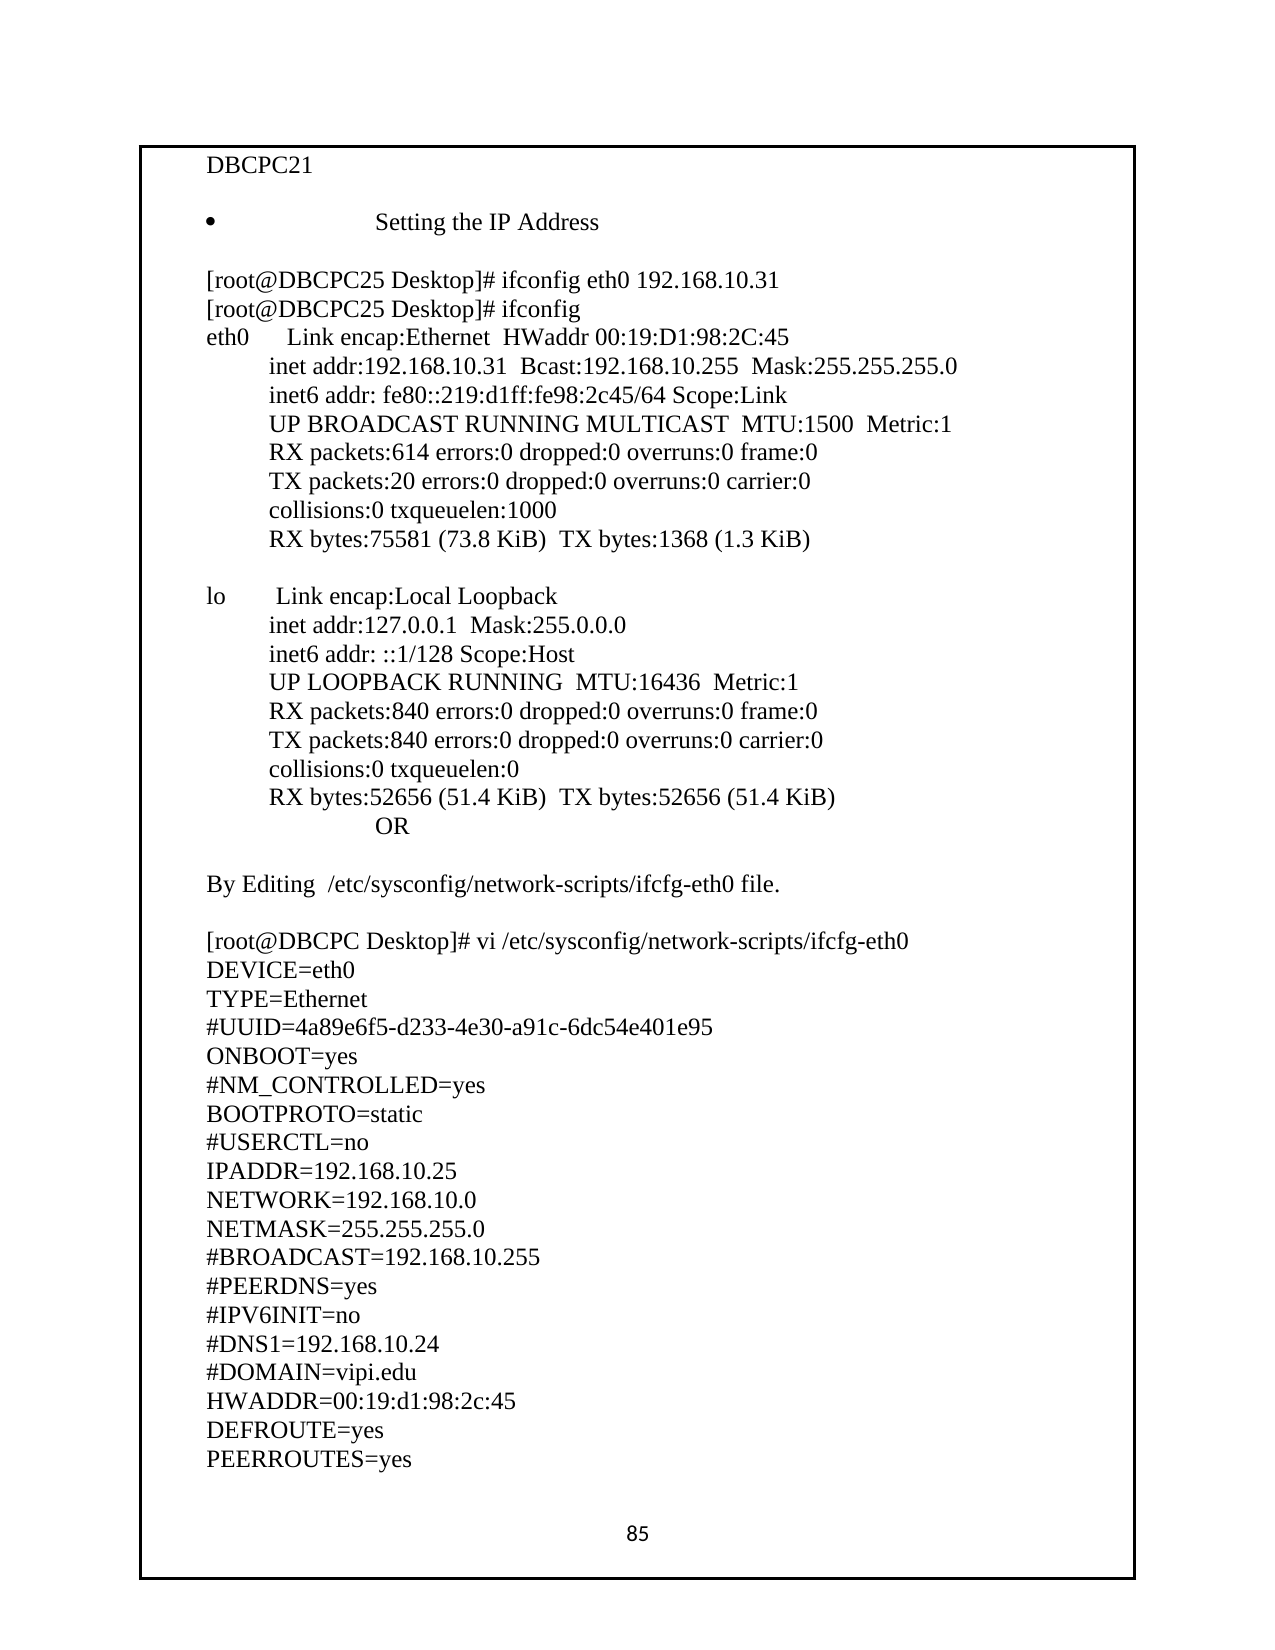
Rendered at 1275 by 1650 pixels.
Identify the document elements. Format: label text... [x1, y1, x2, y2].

text DEFROUTE=yes [150, 1415, 1125, 1444]
text [root@DBCPC Desktop]# vi /etc/sysconfig/network-scripts/ifcfg-eth0 [206, 926, 1125, 955]
text lo Link encap:Local Loopback [150, 581, 1125, 610]
text PEERROUTES=yes [150, 1444, 1125, 1472]
text #UUID=4a89e6f5-d233-4e30-a91c-6dc54e401e95 [150, 1012, 1125, 1041]
text inet6 addr: ::1/128 Scope:Host [150, 639, 1125, 667]
text inet6 addr: fe80::219:d1ff:fe98:2c45/64 Scope:Link [150, 380, 1125, 409]
text RX bytes:75581 (73.8 KiB) TX bytes:1368 (1.3 KiB) [150, 524, 1125, 552]
text TX packets:20 errors:0 dropped:0 overruns:0 carrier:0 [150, 466, 1125, 495]
text inet addr:127.0.0.1 Mask:255.0.0.0 [150, 610, 1125, 639]
text collisions:0 txqueuelen:0 [150, 754, 1125, 782]
text RX packets:614 errors:0 dropped:0 overruns:0 frame:0 [150, 437, 1125, 466]
text collisions:0 txqueuelen:1000 [150, 495, 1125, 524]
text #NM_CONTROLLED=yes [150, 1070, 1125, 1099]
text UP LOOPBACK RUNNING MTU:16436 Metric:1 [150, 667, 1125, 696]
text [root@DBCPC25 Desktop]# ifconfig [150, 294, 1125, 322]
text UP BROADCAST RUNNING MULTICAST MTU:1500 Metric:1 [150, 409, 1125, 437]
text BOOTPROTO=static [150, 1099, 1125, 1127]
text DBCPC21 [206, 150, 1125, 179]
text RX bytes:52656 (51.4 KiB) TX bytes:52656 (51.4 KiB) [150, 782, 1125, 811]
text By Editing /etc/sysconfig/network-scripts/ifcfg-eth0 file. [206, 869, 1125, 897]
text #BROADCAST=192.168.10.255 [150, 1242, 1125, 1271]
text #DOMAIN=vipi.edu [150, 1357, 1125, 1386]
text #PEERDNS=yes [150, 1271, 1125, 1300]
text inet addr:192.168.10.31 Bcast:192.168.10.255 Mask:255.255.255.0 [150, 351, 1125, 380]
text TYPE=Ethernet [150, 984, 1125, 1012]
text #USERCTL=no [150, 1127, 1125, 1156]
text [root@DBCPC25 Desktop]# ifconfig eth0 192.168.10.31 [150, 265, 1125, 294]
text ONBOOT=yes [150, 1041, 1125, 1070]
text #DNS1=192.168.10.24 [150, 1329, 1125, 1357]
text RX packets:840 errors:0 dropped:0 overruns:0 frame:0 [150, 696, 1125, 725]
text NETWORK=192.168.10.0 [150, 1185, 1125, 1214]
text OR [206, 811, 1125, 840]
text #IPV6INIT=no [150, 1300, 1125, 1329]
text IPADDR=192.168.10.25 [150, 1156, 1125, 1185]
text NETMASK=255.255.255.0 [150, 1214, 1125, 1242]
list Setting the IP Address [206, 207, 1125, 236]
text TX packets:840 errors:0 dropped:0 overruns:0 carrier:0 [150, 725, 1125, 754]
text eth0 Link encap:Ethernet HWaddr 00:19:D1:98:2C:45 [150, 322, 1125, 351]
text DEVICE=eth0 [150, 955, 1125, 984]
text HWADDR=00:19:d1:98:2c:45 [150, 1386, 1125, 1415]
